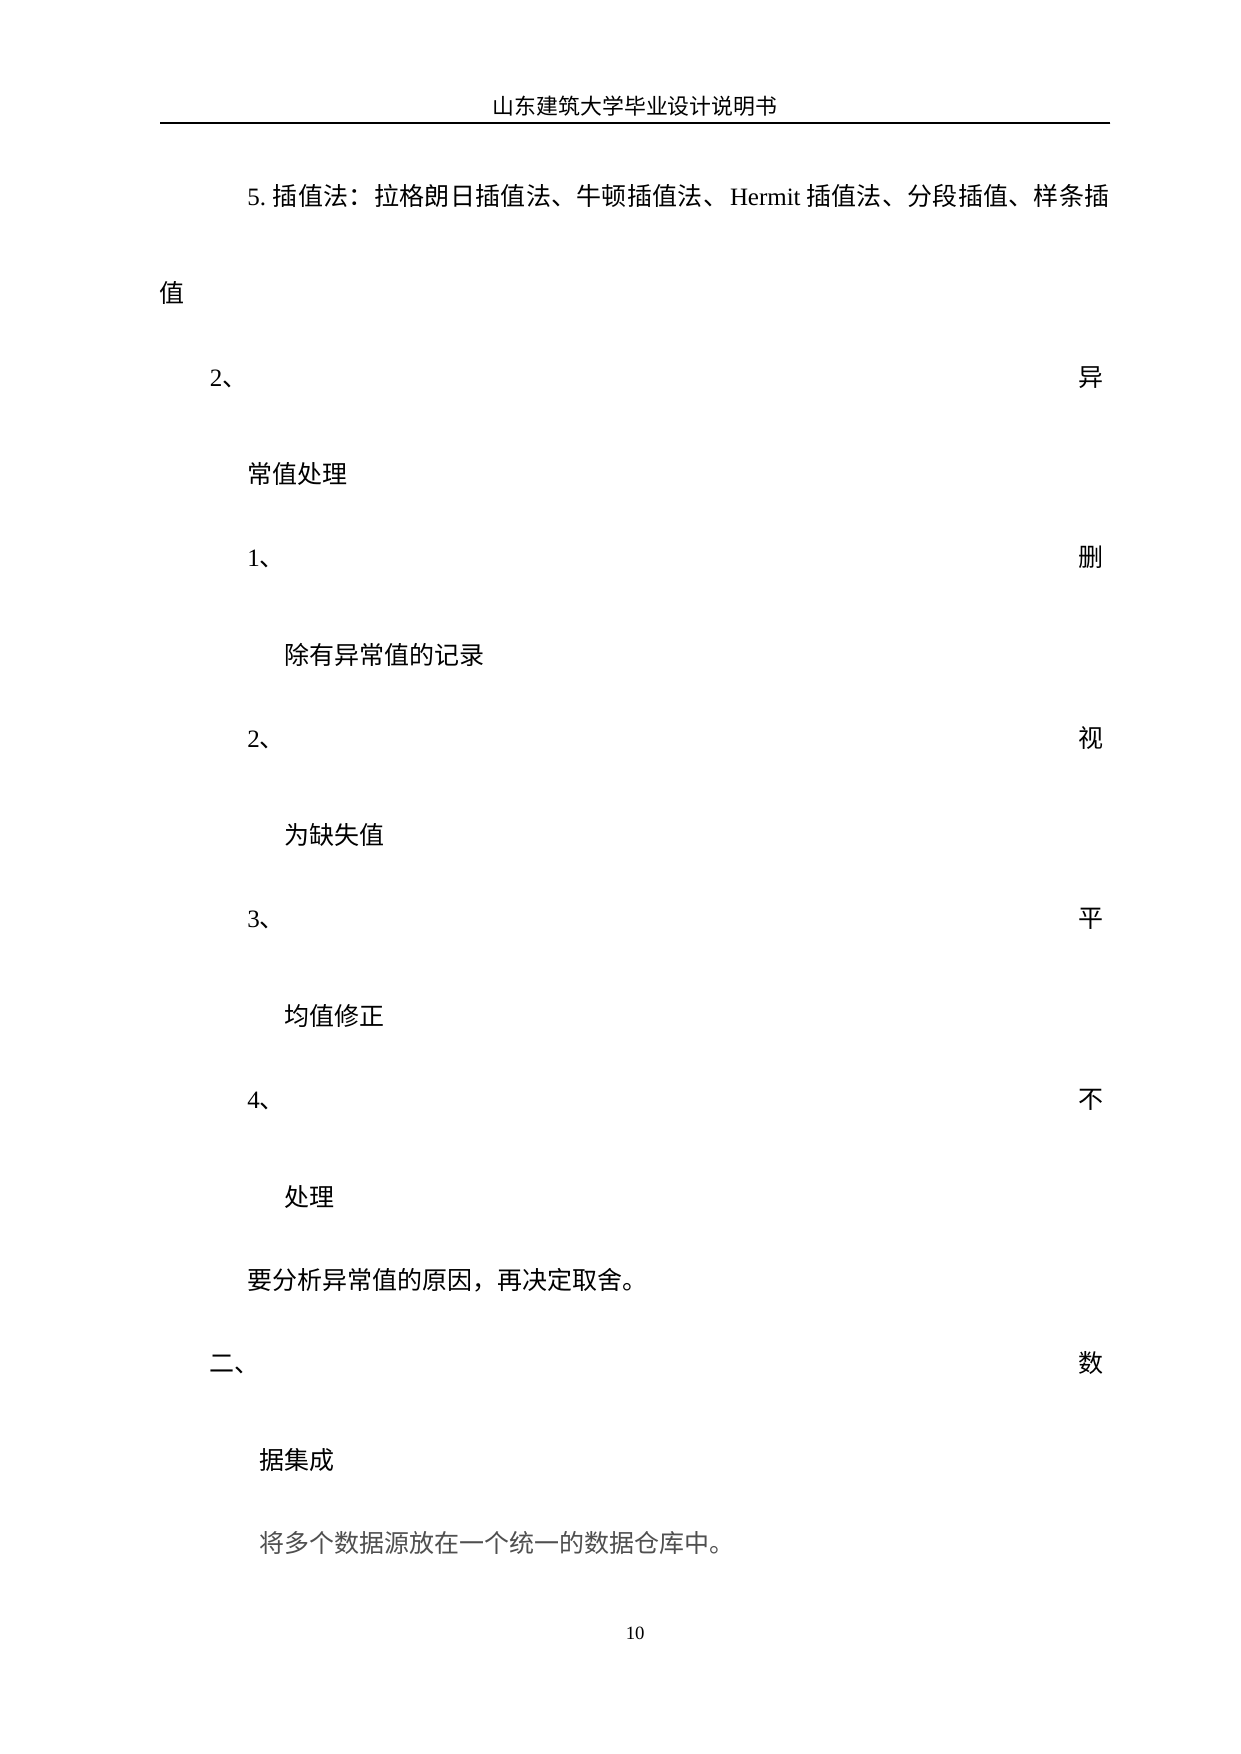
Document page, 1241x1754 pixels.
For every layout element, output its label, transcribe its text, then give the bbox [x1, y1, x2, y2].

list 异常值处理 [209, 343, 1110, 505]
list 视为缺失值 [247, 704, 1110, 866]
text 5. 插值法：拉格朗日插值法、牛顿插值法、Hermit插值法、分段插值、样条插值 [159, 162, 1110, 324]
list 数据集成 [209, 1329, 1110, 1491]
list 删除有异常值的记录 [247, 523, 1110, 686]
list 将多个数据源放在一个统一的数据仓库中。 [259, 1509, 1110, 1574]
list 不处理 [247, 1065, 1110, 1228]
text 要分析异常值的原因，再决定取舍。 [159, 1246, 1110, 1311]
list 平均值修正 [247, 884, 1110, 1047]
